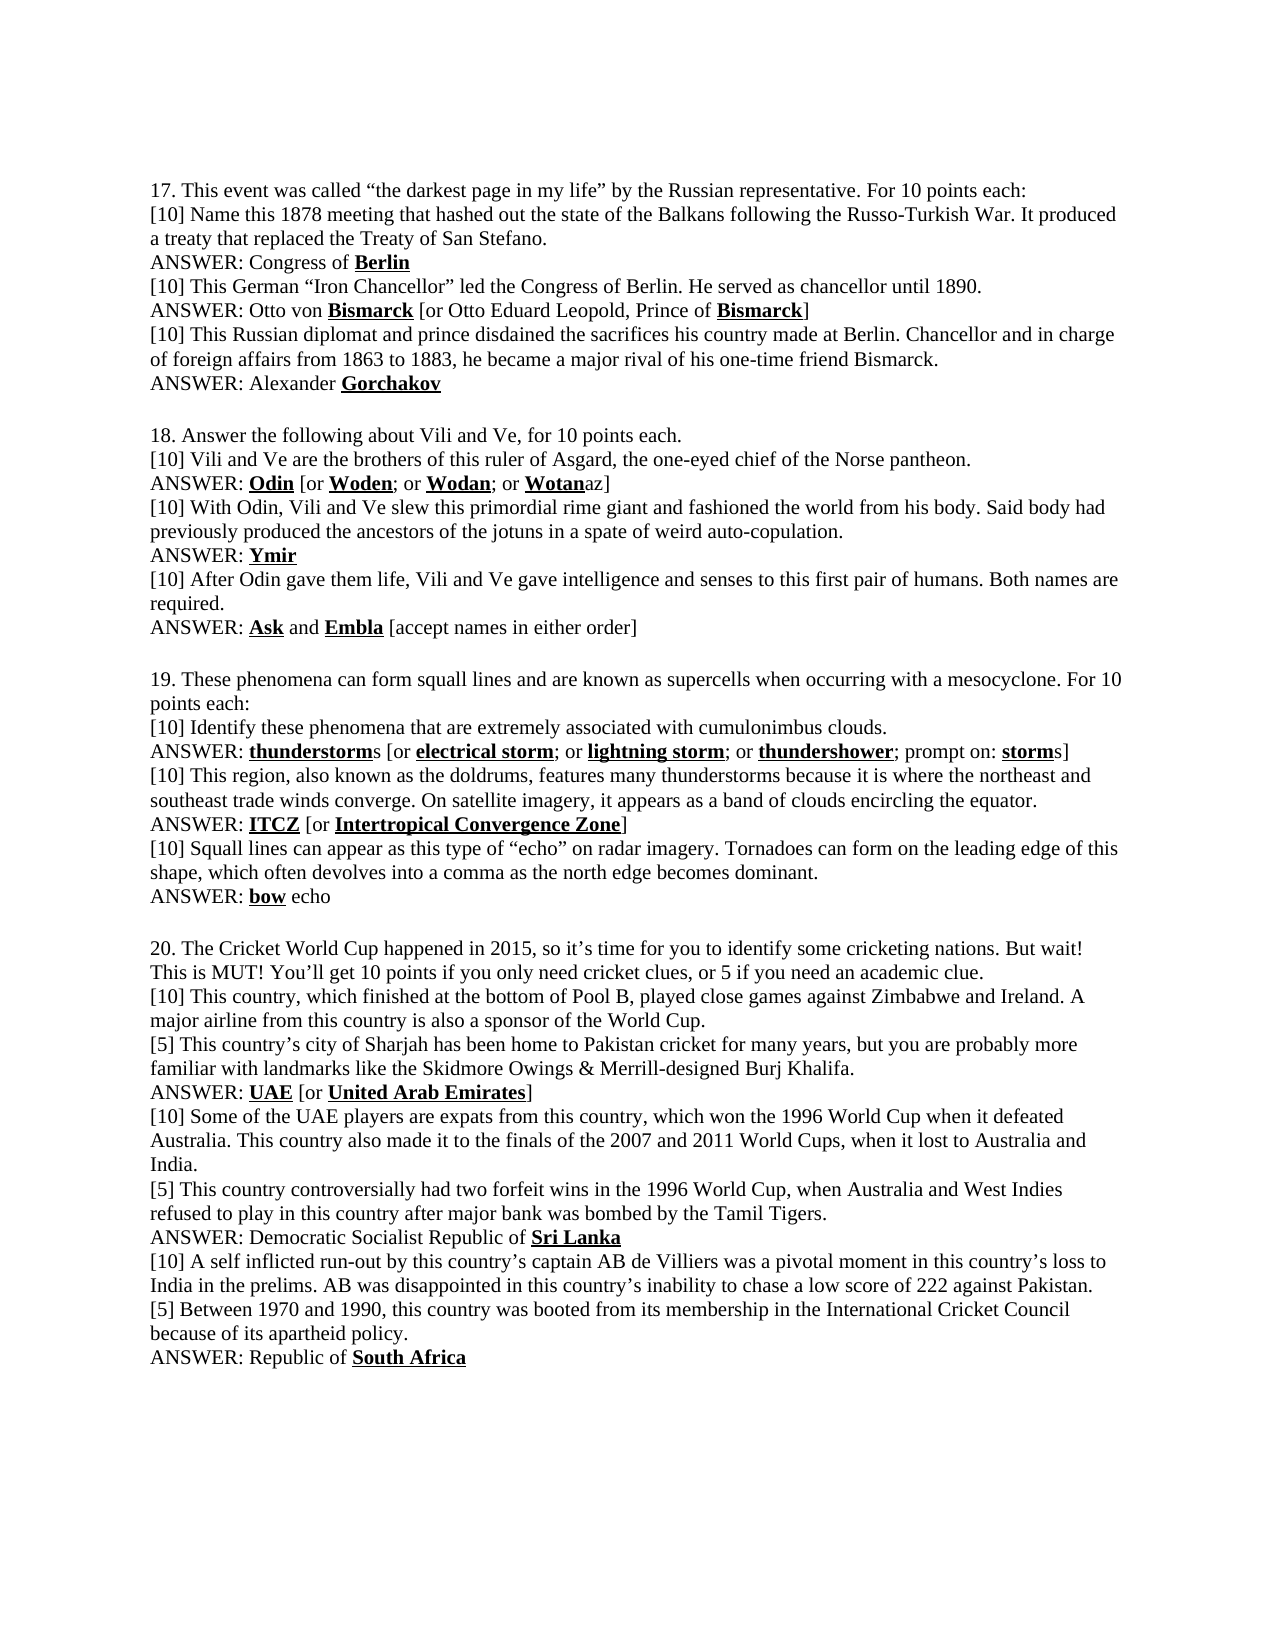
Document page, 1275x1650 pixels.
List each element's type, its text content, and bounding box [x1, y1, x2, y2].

text 19. These phenomena can form squall lines and are known as supercells when occurring with a mesocyclone. For 10 points each: [10] Identify these phenomena that are extremely associated with cumulonimbus clouds. ANSWER: thunderstorms [or electrical storm; or lightning storm; or thundershower; prompt on: storms] [10] This region, also known as the doldrums, features many thunderstorms because it is where the northeast and southeast trade winds converge. On satellite imagery, it appears as a band of clouds encircling the equator. ANSWER: ITCZ [or Intertropical Convergence Zone] [10] Squall lines can appear as this type of “echo” on radar imagery. Tornadoes can form on the leading edge of this shape, which often devolves into a comma as the north edge becomes dominant. ANSWER: bow echo [150, 667, 1125, 908]
text 17. This event was called “the darkest page in my life” by the Russian representative. For 10 points each: [10] Name this 1878 meeting that hashed out the state of the Balkans following the Russo-Turkish War. It produced a treaty that replaced the Treaty of San Stefano. ANSWER: Congress of Berlin [10] This German “Iron Chancellor” led the Congress of Berlin. He served as chancellor until 1890. ANSWER: Otto von Bismarck [or Otto Eduard Leopold, Prince of Bismarck] [10] This Russian diplomat and prince disdained the sacrifices his country made at Berlin. Chancellor and in charge of foreign affairs from 1863 to 1883, he became a major rival of his one-time friend Bismarck. ANSWER: Alexander Gorchakov [150, 178, 1125, 394]
text 20. The Cricket World Cup happened in 2015, so it’s time for you to identify some cricketing nations. But wait! This is MUT! You’ll get 10 points if you only need cricket clues, or 5 if you need an academic clue. [10] This country, which finished at the bottom of Pool B, played close games against Zimbabwe and Ireland. A major airline from this country is also a sponsor of the World Cup. [5] This country’s city of Sharjah has been home to Pakistan cricket for many years, but you are probably more familiar with landmarks like the Skidmore Owings & Merrill-designed Burj Khalifa. ANSWER: UAE [or United Arab Emirates] [10] Some of the UAE players are expats from this country, which won the 1996 World Cup when it defeated Australia. This country also made it to the finals of the 2007 and 2011 World Cups, when it lost to Australia and India. [5] This country controversially had two forfeit wins in the 1996 World Cup, when Australia and West Indies refused to play in this country after major bank was bombed by the Tamil Tigers. ANSWER: Democratic Socialist Republic of Sri Lanka [10] A self inflicted run-out by this country’s captain AB de Villiers was a pivotal moment in this country’s loss to India in the prelims. AB was disappointed in this country’s inability to chase a low score of 222 against Pakistan. [5] Between 1970 and 1990, this country was booted from its membership in the International Cricket Council because of its apartheid policy. ANSWER: Republic of South Africa [150, 936, 1125, 1369]
text 18. Answer the following about Vili and Ve, for 10 points each. [10] Vili and Ve are the brothers of this ruler of Asgard, the one-eyed chief of the Norse pantheon. ANSWER: Odin [or Woden; or Wodan; or Wotanaz] [10] With Odin, Vili and Ve slew this primordial rime giant and fashioned the world from his body. Said body had previously produced the ancestors of the jotuns in a spate of weird auto-copulation. ANSWER: Ymir [10] After Odin gave them life, Vili and Ve gave intelligence and senses to this first pair of humans. Both names are required. ANSWER: Ask and Embla [accept names in either order] [150, 423, 1125, 639]
